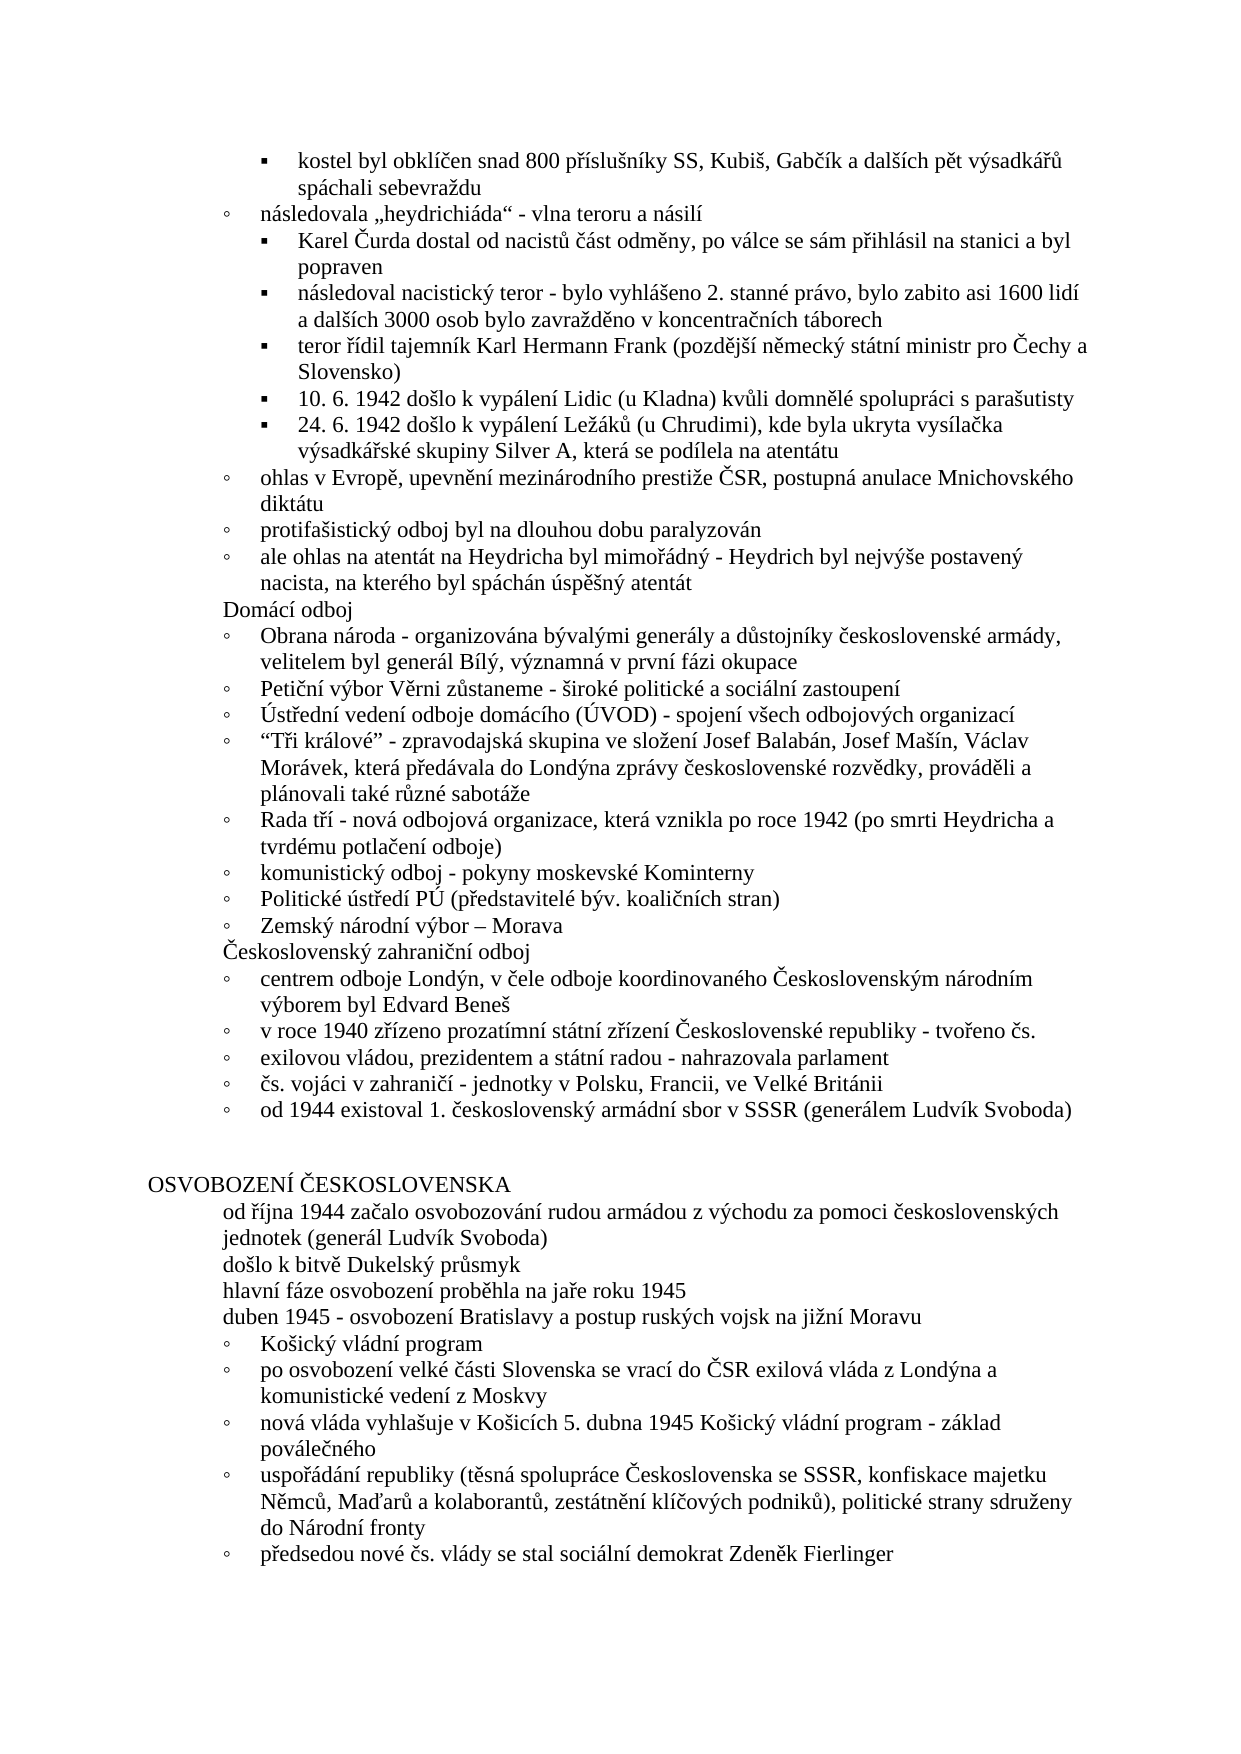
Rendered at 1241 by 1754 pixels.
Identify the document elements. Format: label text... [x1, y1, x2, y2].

list Rada tří - nová odbojová organizace, která vznikla po roce 1942 (po smrti Heydricha a tvrdému potlačení odboje) [223, 806, 1093, 859]
list Československý zahraniční odboj [185, 938, 1093, 964]
list od 1944 existoval 1. československý armádní sbor v SSSR (generálem Ludvík Svoboda) [223, 1096, 1093, 1123]
list kostel byl obklíčen snad 800 příslušníky SS, Kubiš, Gabčík a dalších pět výsadkářů spáchali sebevraždu [260, 148, 1093, 200]
list následovala „heydrichiáda“ - vlna teroru a násilí [223, 200, 1093, 227]
list Obrana národa - organizována bývalými generály a důstojníky československé armády, velitelem byl generál Bílý, významná v první fázi okupace [223, 622, 1093, 675]
list hlavní fáze osvobození proběhla na jaře roku 1945 [185, 1277, 1093, 1303]
list Karel Čurda dostal od nacistů část odměny, po válce se sám přihlásil na stanici a byl popraven [260, 227, 1093, 279]
list 10. 6. 1942 došlo k vypálení Lidic (u Kladna) kvůli domnělé spolupráci s parašutisty [260, 385, 1093, 411]
list ale ohlas na atentát na Heydricha byl mimořádný - Heydrich byl nejvýše postavený nacista, na kterého byl spáchán úspěšný atentát [223, 543, 1093, 596]
list komunistický odboj - pokyny moskevské Kominterny [223, 859, 1093, 886]
list Ústřední vedení odboje domácího (ÚVOD) - spojení všech odbojových organizací [223, 701, 1093, 727]
list čs. vojáci v zahraničí - jednotky v Polsku, Francii, ve Velké Británii [223, 1070, 1093, 1096]
list došlo k bitvě Dukelský průsmyk [185, 1251, 1093, 1277]
list následoval nacistický teror - bylo vyhlášeno 2. stanné právo, bylo zabito asi 1600 lidí a dalších 3000 osob bylo zavražděno v koncentračních táborech [260, 279, 1093, 332]
list předsedou nové čs. vlády se stal sociální demokrat Zdeněk Fierlinger [223, 1541, 1093, 1567]
list ohlas v Evropě, upevnění mezinárodního prestiže ČSR, postupná anulace Mnichovského diktátu [223, 464, 1093, 517]
list od října 1944 začalo osvobozování rudou armádou z východu za pomoci československých jednotek (generál Ludvík Svoboda) [185, 1198, 1093, 1251]
list 24. 6. 1942 došlo k vypálení Ležáků (u Chrudimi), kde byla ukryta vysílačka výsadkářské skupiny Silver A, která se podílela na atentátu [260, 411, 1093, 464]
list exilovou vládou, prezidentem a státní radou - nahrazovala parlament [223, 1044, 1093, 1070]
list centrem odboje Londýn, v čele odboje koordinovaného Československým národním výborem byl Edvard Beneš [223, 964, 1093, 1017]
list nová vláda vyhlašuje v Košicích 5. dubna 1945 Košický vládní program - základ poválečného [223, 1409, 1093, 1461]
list v roce 1940 zřízeno prozatímní státní zřízení Československé republiky - tvořeno čs. [223, 1017, 1093, 1044]
list teror řídil tajemník Karl Hermann Frank (pozdější německý státní ministr pro Čechy a Slovensko) [260, 332, 1093, 385]
list Petiční výbor Věrni zůstaneme - široké politické a sociální zastoupení [223, 675, 1093, 701]
list duben 1945 - osvobození Bratislavy a postup ruských vojsk na jižní Moravu [185, 1303, 1093, 1330]
list “Tři králové” - zpravodajská skupina ve složení Josef Balabán, Josef Mašín, Václav Morávek, která předávala do Londýna zprávy československé rozvědky, prováděli a plánovali také různé sabotáže [223, 727, 1093, 806]
list uspořádání republiky (těsná spolupráce Československa se SSSR, konfiskace majetku Němců, Maďarů a kolaborantů, zestátnění klíčových podniků), politické strany sdruženy do Národní fronty [223, 1461, 1093, 1541]
list protifašistický odboj byl na dlouhou dobu paralyzován [223, 517, 1093, 543]
text OSVOBOZENÍ ČESKOSLOVENSKA [148, 1172, 1093, 1198]
list Politické ústředí PÚ (představitelé býv. koaličních stran) [223, 886, 1093, 912]
list Košický vládní program [223, 1330, 1093, 1356]
list Domácí odboj [185, 596, 1093, 622]
list po osvobození velké části Slovenska se vrací do ČSR exilová vláda z Londýna a komunistické vedení z Moskvy [223, 1356, 1093, 1409]
list Zemský národní výbor – Morava [223, 912, 1093, 938]
